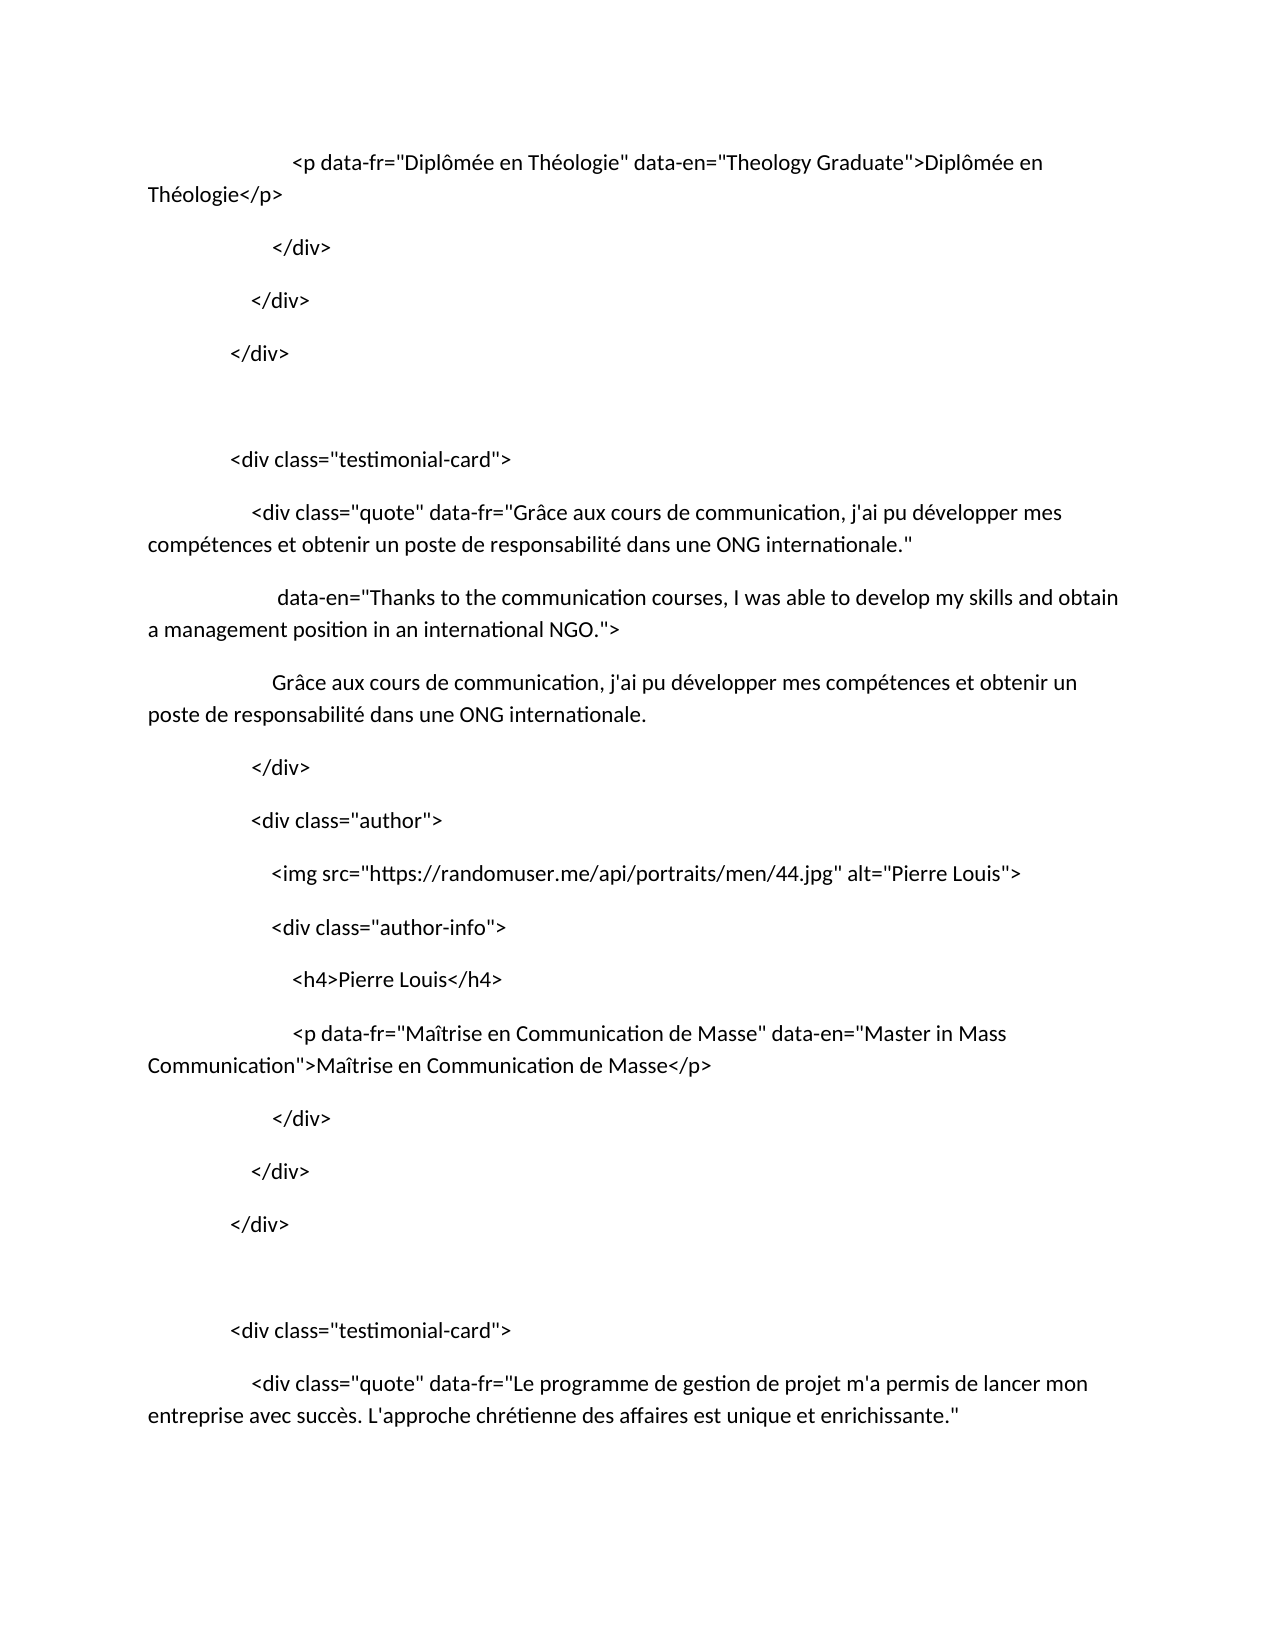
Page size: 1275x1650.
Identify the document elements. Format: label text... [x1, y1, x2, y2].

text </div> [148, 1210, 1127, 1238]
text <div class="quote" data-fr="Le programme de gestion de projet m'a permis de lancer mon entreprise avec succès. L'approche chrétienne des affaires est unique et enrichissante." [148, 1369, 1127, 1429]
text <img src="https://randomuser.me/api/portraits/men/44.jpg" alt="Pierre Louis"> [148, 859, 1127, 888]
text <div class="testimonial-card"> [148, 1316, 1127, 1344]
text <div class="quote" data-fr="Grâce aux cours de communication, j'ai pu développer mes compétences et obtenir un poste de responsabilité dans une ONG internationale." [148, 498, 1127, 558]
text </div> [148, 286, 1127, 314]
text <p data-fr="Diplômée en Théologie" data-en="Theology Graduate">Diplômée en Théologie</p> [148, 148, 1127, 208]
text <div class="author"> [148, 807, 1127, 834]
text </div> [148, 233, 1127, 261]
text <div class="testimonial-card"> [148, 445, 1127, 473]
text data-en="Thanks to the communication courses, I was able to develop my skills and obtain a management position in an international NGO."> [148, 583, 1127, 643]
text </div> [148, 339, 1127, 367]
text </div> [148, 753, 1127, 782]
text Grâce aux cours de communication, j'ai pu développer mes compétences et obtenir un poste de responsabilité dans une ONG internationale. [148, 668, 1127, 728]
text <p data-fr="Maîtrise en Communication de Masse" data-en="Master in Mass Communication">Maîtrise en Communication de Masse</p> [148, 1019, 1127, 1079]
text <div class="author-info"> [148, 913, 1127, 941]
text </div> [148, 1104, 1127, 1132]
text </div> [148, 1157, 1127, 1185]
text <h4>Pierre Louis</h4> [148, 966, 1127, 994]
